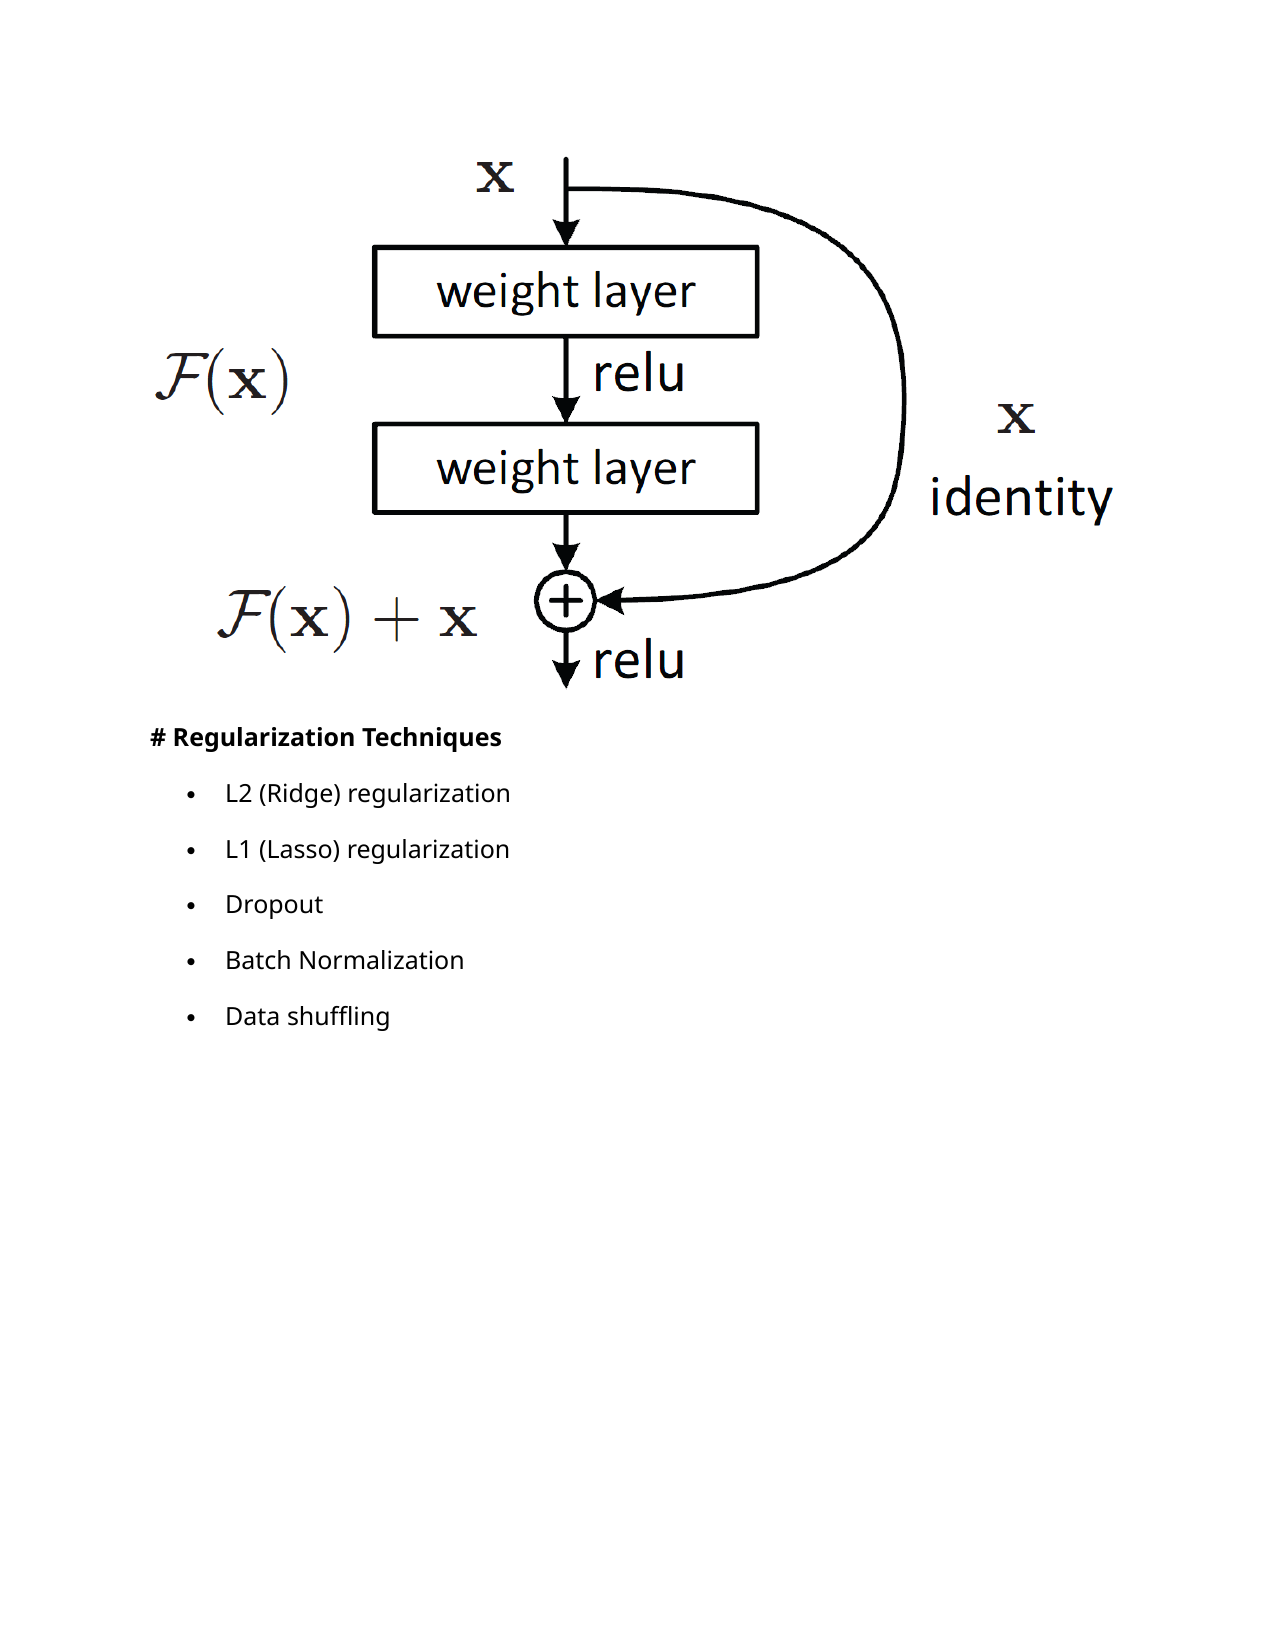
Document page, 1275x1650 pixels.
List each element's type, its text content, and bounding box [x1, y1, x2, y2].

list L2 (Ridge) regularization [187, 776, 1125, 809]
text # Regularization Techniques [150, 720, 1125, 754]
list Dropout [187, 887, 1125, 921]
list Batch Normalization [187, 943, 1125, 977]
picture [150, 150, 1125, 698]
list Data shuffling [187, 999, 1125, 1033]
list L1 (Lasso) regularization [187, 831, 1125, 865]
